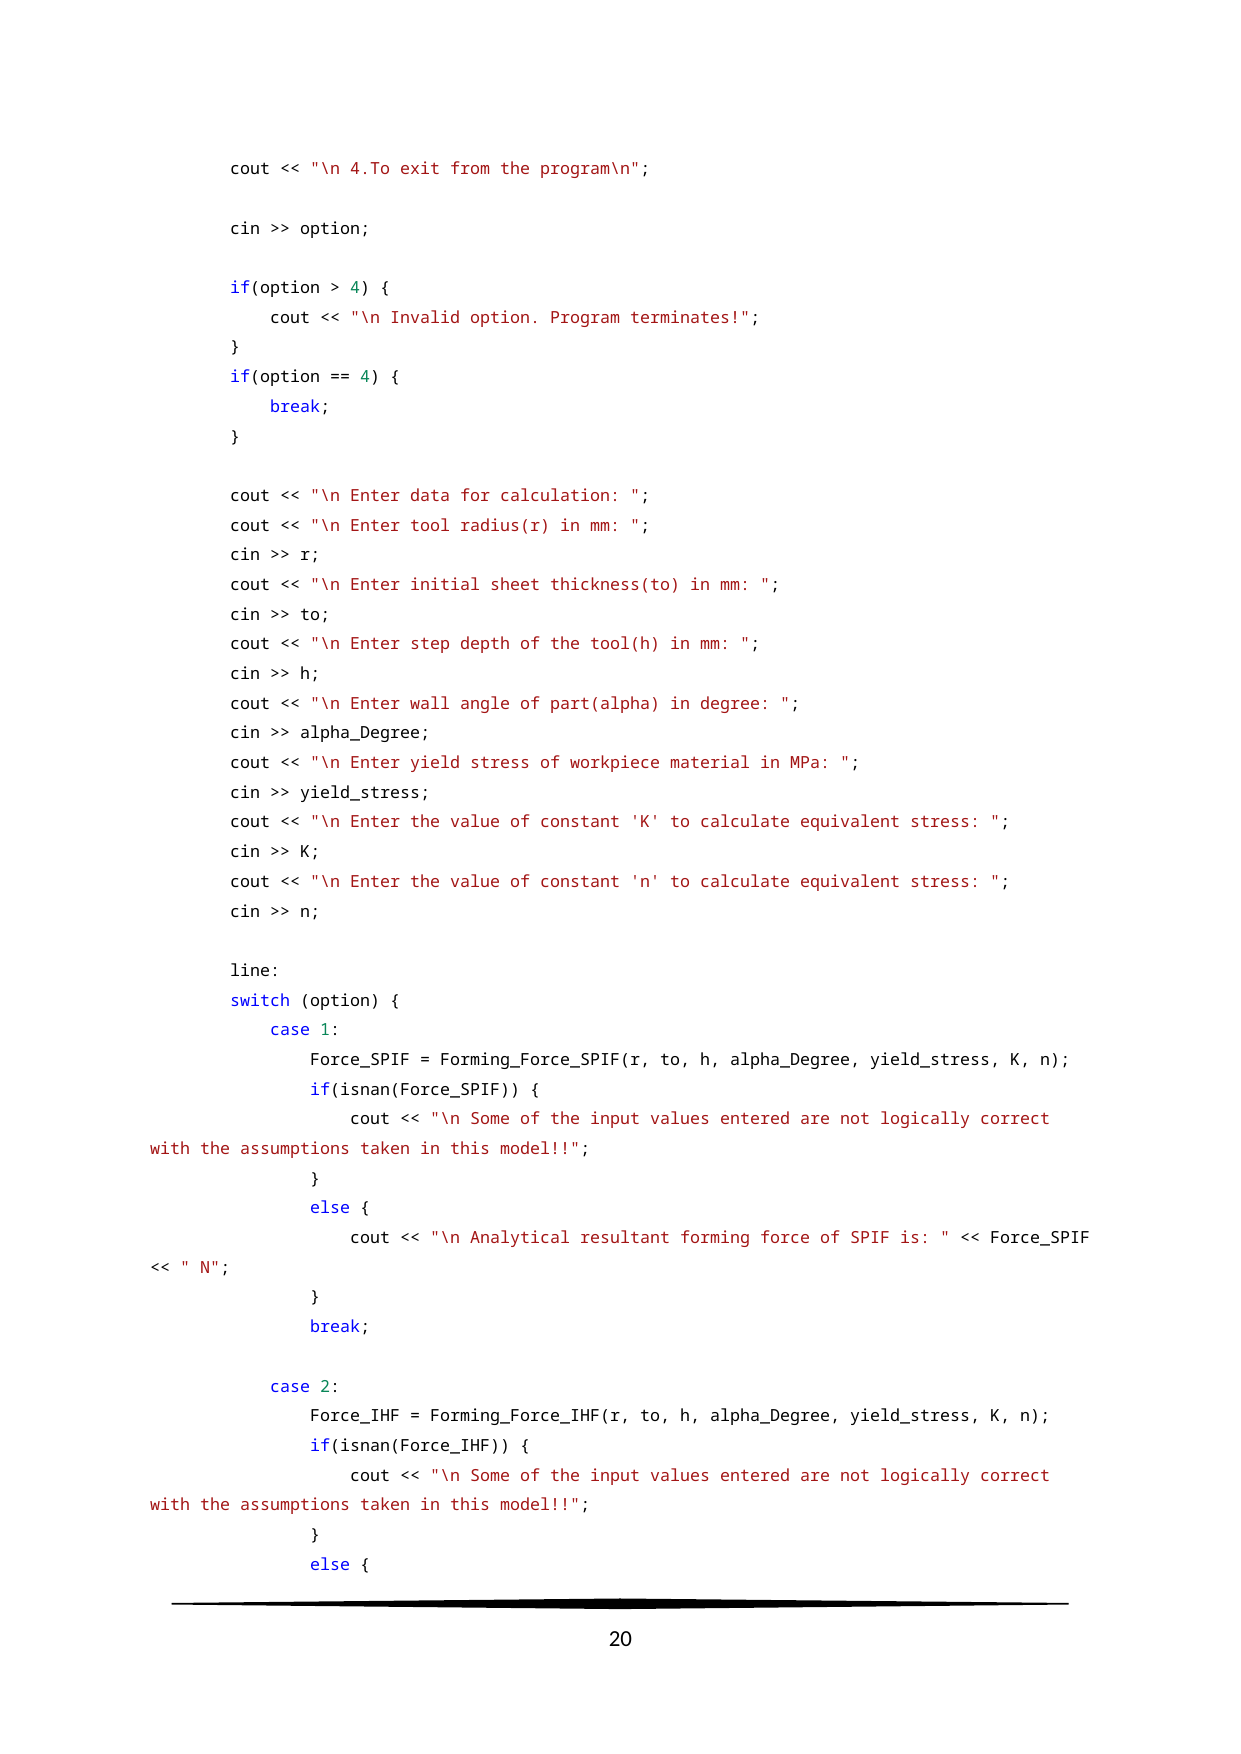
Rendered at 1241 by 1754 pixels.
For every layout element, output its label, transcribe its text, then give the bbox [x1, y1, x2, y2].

text if(isnan(Force_IHF)) { [150, 1427, 1090, 1456]
text case 2: [150, 1367, 1090, 1397]
text cout << "\n Some of the input values entered are not logically correct with the assumptions taken in this model!!"; [150, 1456, 1090, 1516]
text cout << "\n Enter initial sheet thickness(to) in mm: "; [150, 566, 1090, 595]
text cout << "\n Analytical resultant forming force of SPIF is: " << Force_SPIF << " N"; [150, 1219, 1090, 1278]
text else { [150, 1189, 1090, 1219]
text cin >> h; [150, 655, 1090, 684]
text cin >> option; [150, 209, 1090, 239]
text cout << "\n Enter the value of constant 'K' to calculate equivalent stress: "; [150, 803, 1090, 833]
text cout << "\n Invalid option. Program terminates!"; [150, 298, 1090, 328]
text } [150, 1159, 1090, 1189]
text Force_SPIF = Forming_Force_SPIF(r, to, h, alpha_Degree, yield_stress, K, n); [150, 1041, 1090, 1070]
text } [150, 1516, 1090, 1545]
text } [150, 417, 1090, 447]
text line: [150, 952, 1090, 981]
text cout << "\n Enter tool radius(r) in mm: "; [150, 506, 1090, 536]
text cout << "\n Some of the input values entered are not logically correct with the assumptions taken in this model!!"; [150, 1100, 1090, 1159]
text cin >> n; [150, 892, 1090, 922]
text break; [150, 1308, 1090, 1337]
text cout << "\n Enter data for calculation: "; [150, 477, 1090, 506]
text cout << "\n Enter the value of constant 'n' to calculate equivalent stress: "; [150, 862, 1090, 892]
text cout << "\n Enter yield stress of workpiece material in MPa: "; [150, 744, 1090, 773]
text case 1: [150, 1011, 1090, 1041]
text cout << "\n Enter step depth of the tool(h) in mm: "; [150, 625, 1090, 655]
text cin >> to; [150, 595, 1090, 625]
text Force_IHF = Forming_Force_IHF(r, to, h, alpha_Degree, yield_stress, K, n); [150, 1397, 1090, 1427]
text cin >> r; [150, 536, 1090, 566]
text } [150, 328, 1090, 358]
text switch (option) { [150, 981, 1090, 1011]
text cin >> yield_stress; [150, 773, 1090, 803]
text } [150, 1278, 1090, 1308]
text if(option > 4) { [150, 269, 1090, 298]
text cout << "\n Enter wall angle of part(alpha) in degree: "; [150, 684, 1090, 714]
text break; [150, 387, 1090, 417]
text if(option == 4) { [150, 358, 1090, 387]
text if(isnan(Force_SPIF)) { [150, 1070, 1090, 1100]
text cin >> alpha_Degree; [150, 714, 1090, 744]
text cout << "\n 4.To exit from the program\n"; [150, 150, 1090, 180]
text cin >> K; [150, 833, 1090, 862]
text else { [150, 1545, 1090, 1575]
